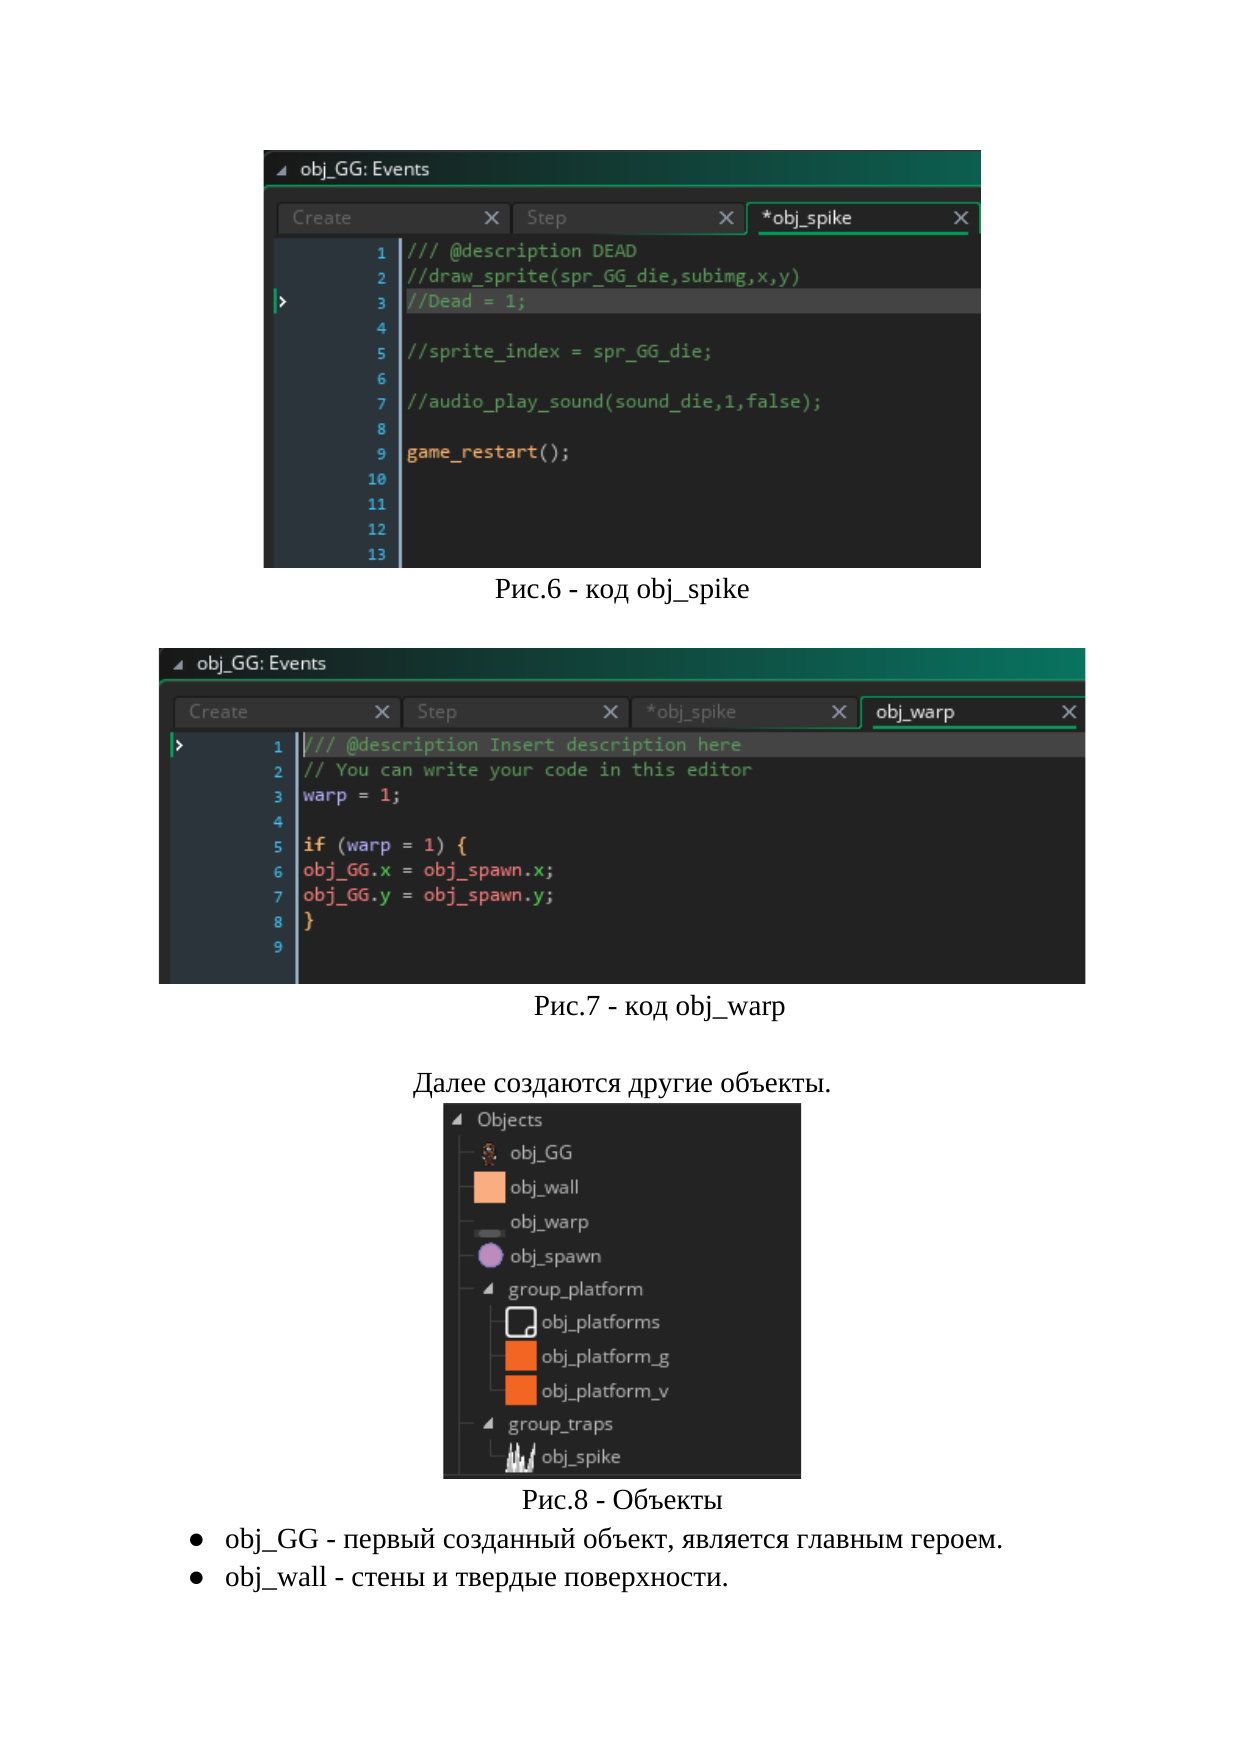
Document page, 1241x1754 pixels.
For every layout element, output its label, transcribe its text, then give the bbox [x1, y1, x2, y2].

list obj_GG - первый созданный объект, является главным героем. [187, 1521, 1094, 1554]
text Рис.7 - код obj_warp [225, 988, 1094, 1021]
picture [443, 1103, 802, 1479]
text Рис.6 - код obj_spike [150, 571, 1094, 604]
text Рис.8 - Объекты [150, 1482, 1094, 1516]
list obj_wall - стены и твердые поверхности. [187, 1559, 1094, 1593]
picture [158, 648, 1086, 984]
picture [263, 150, 981, 568]
text Далее создаются другие объекты. [150, 1065, 1094, 1098]
